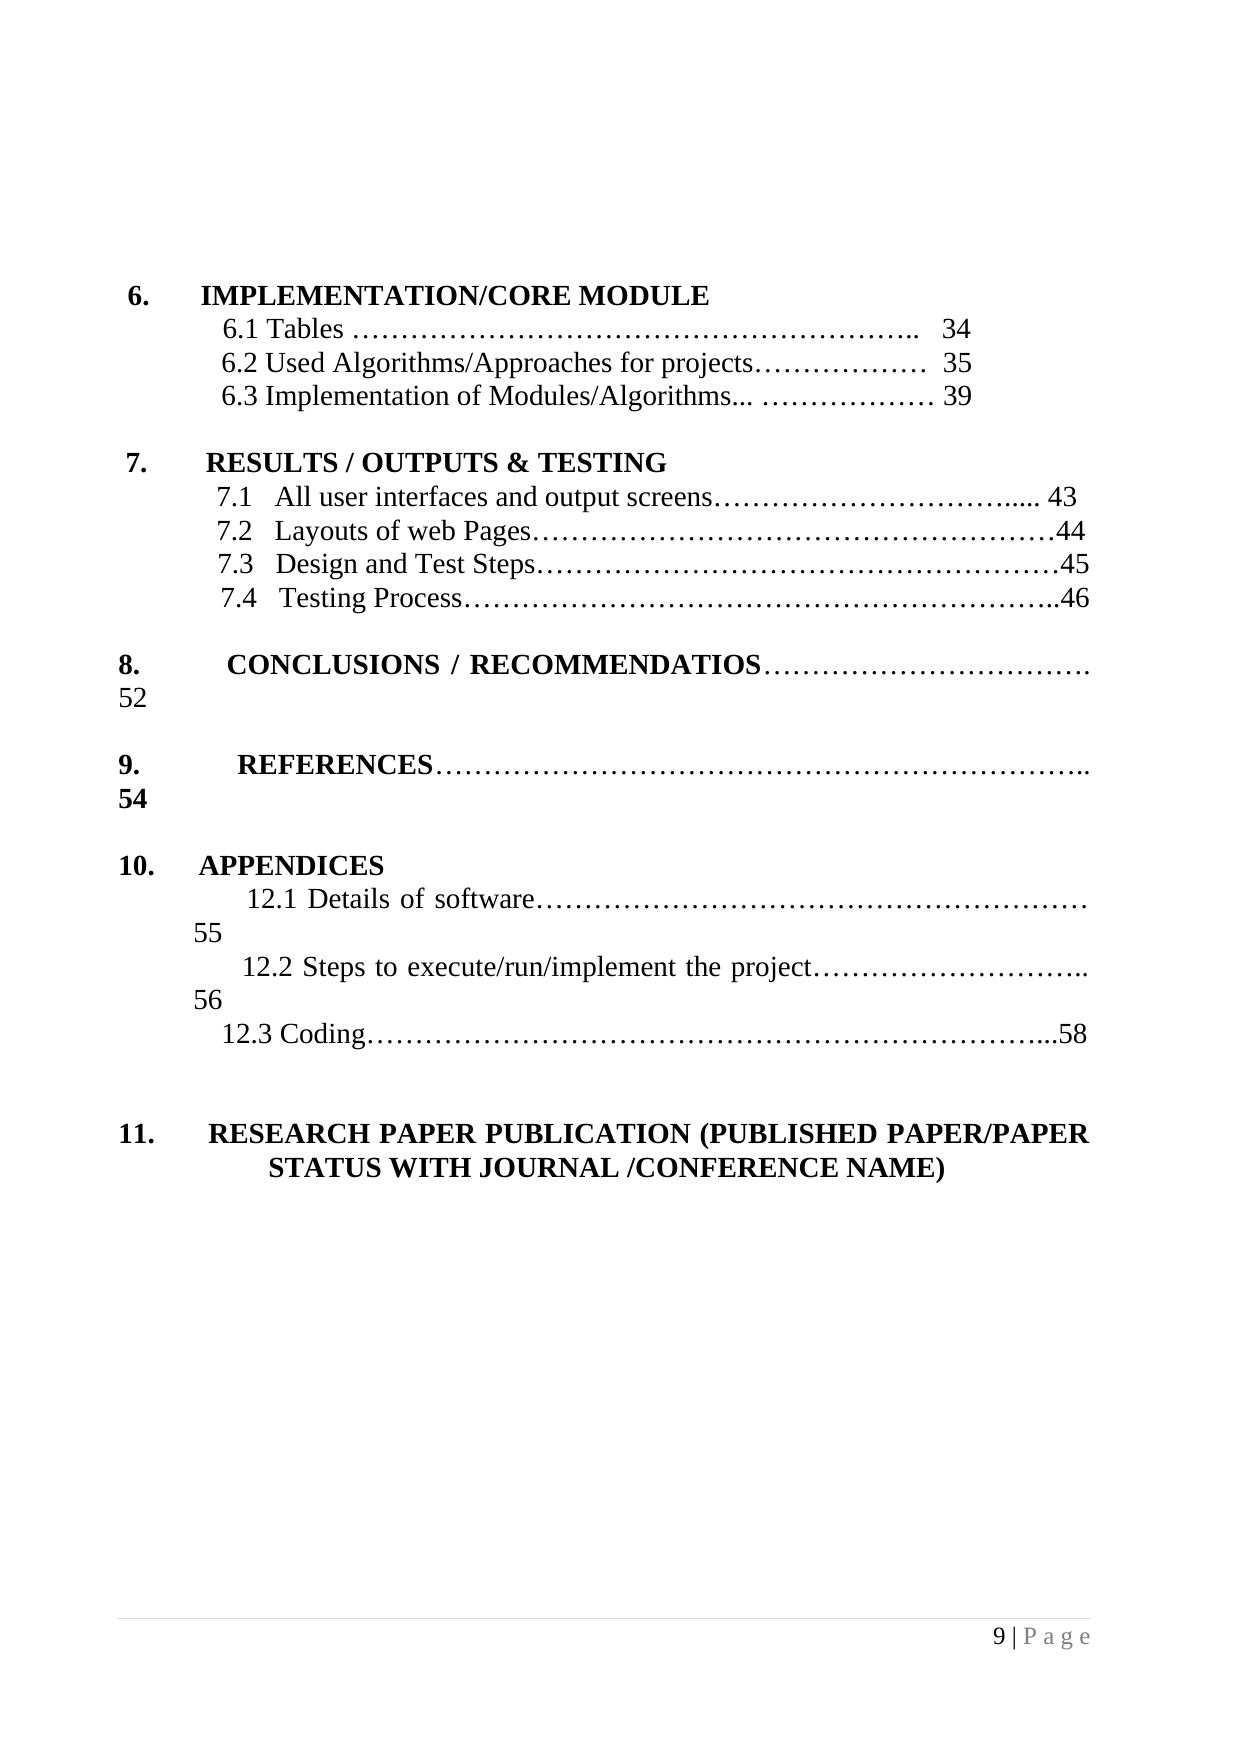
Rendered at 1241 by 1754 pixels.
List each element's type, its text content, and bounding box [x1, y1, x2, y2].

text 8. CONCLUSIONS / RECOMMENDATIOS……………………………. 52 [118, 647, 1090, 714]
text 6.1 Tables ………………………………………………….. 34 [193, 311, 1090, 345]
text 10. APPENDICES [118, 848, 1090, 882]
text 12.2 Steps to execute/run/implement the project……………………….. 56 [156, 949, 1090, 1016]
text 7. RESULTS / OUTPUTS & TESTING [118, 446, 1090, 479]
text 7.2 Layouts of web Pages………………………………………………44 [118, 513, 1090, 546]
text 6.2 Used Algorithms/Approaches for projects……………… 35 [193, 345, 1090, 378]
text 7.4 Testing Process……………………………………………………..46 [118, 580, 1090, 613]
text 12.3 Coding……………………………………………………………...58 [156, 1016, 1090, 1049]
text 7.1 All user interfaces and output screens…………………………..... 43 [118, 479, 1090, 513]
text 6. IMPLEMENTATION/CORE MODULE [118, 278, 1090, 311]
text 11. RESEARCH PAPER PUBLICATION (PUBLISHED PAPER/PAPER STATUS WITH JOURNAL /CONFERENCE NAME) [118, 1116, 1090, 1183]
text 9. REFERENCES………………………………………………………….. 54 [118, 747, 1090, 814]
text 6.3 Implementation of Modules/Algorithms... ……………… 39 [221, 378, 1090, 412]
text 12.1 Details of software………………………………………………… 55 [156, 882, 1090, 949]
text 7.3 Design and Test Steps………………………………………………45 [156, 546, 1090, 580]
